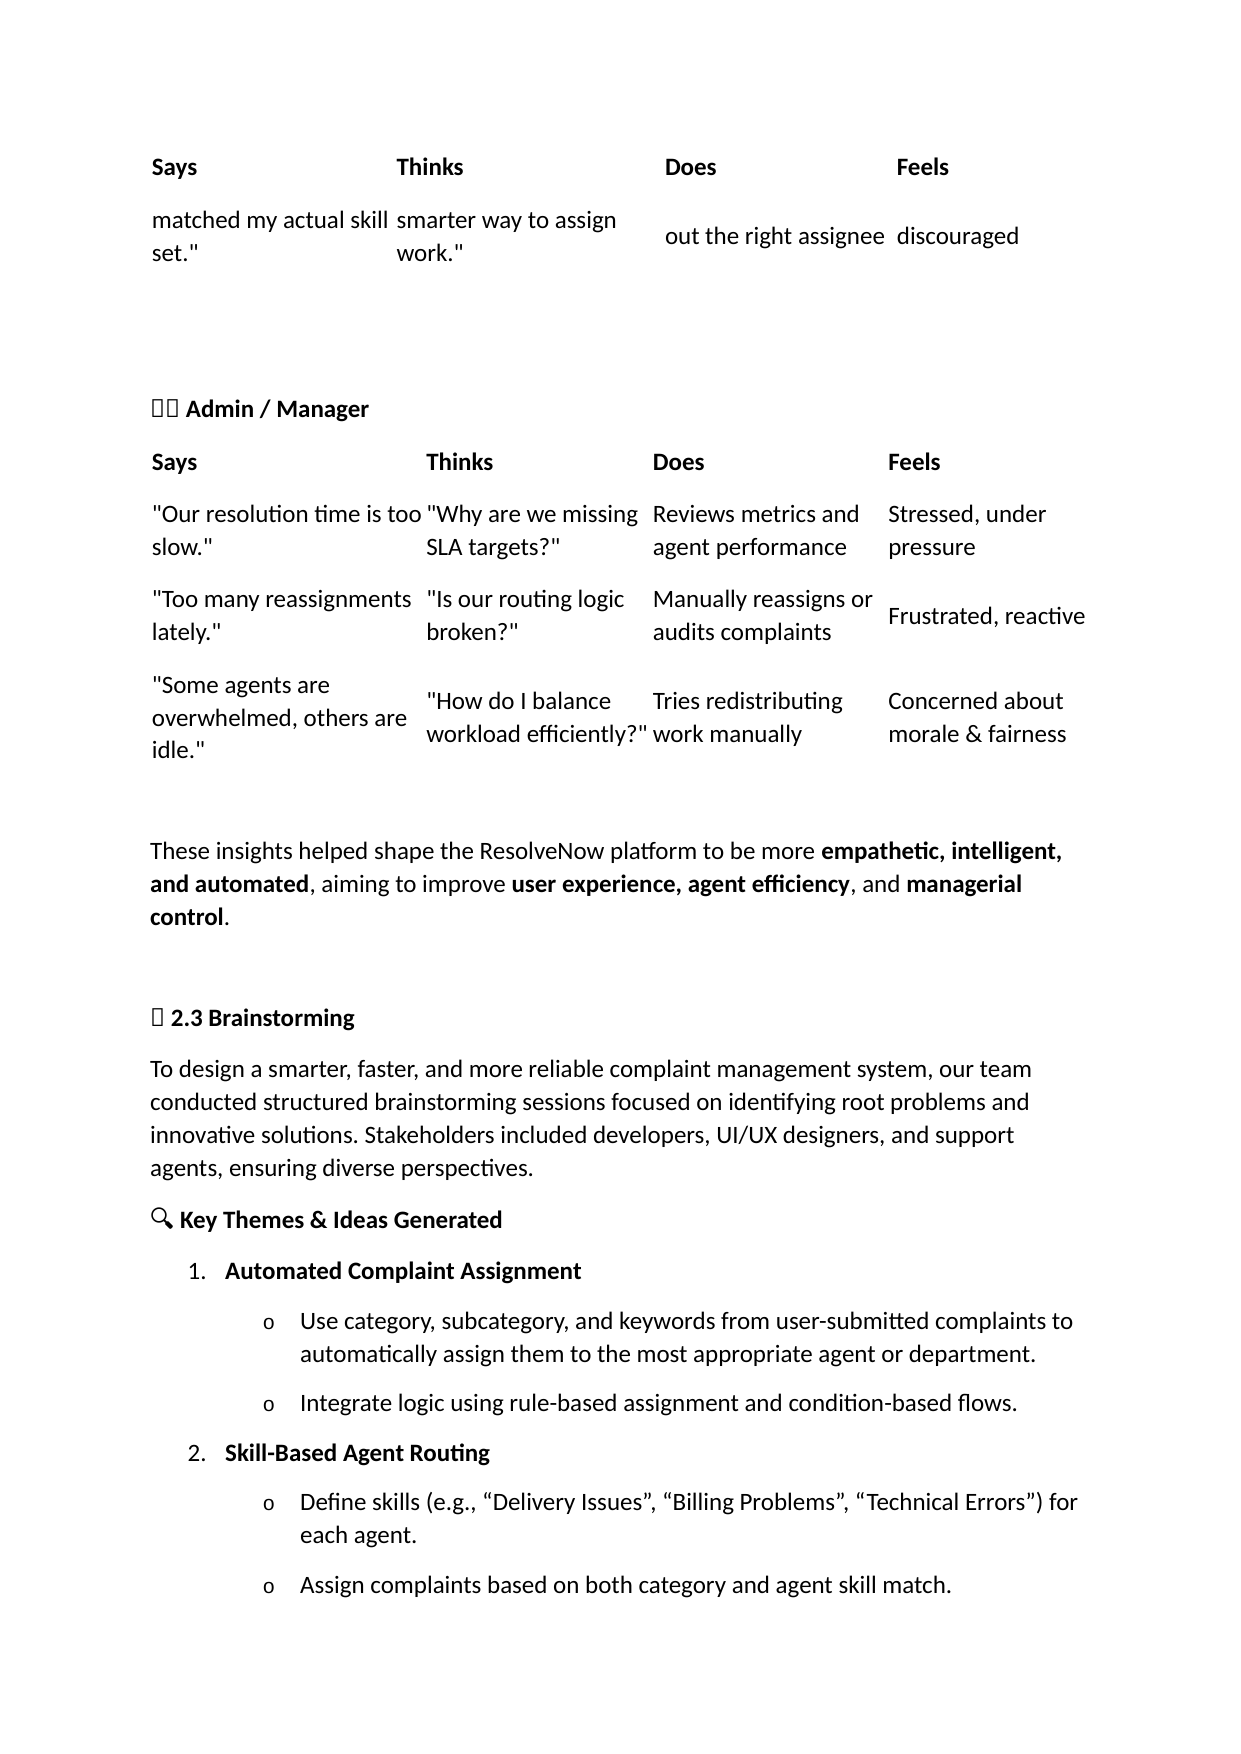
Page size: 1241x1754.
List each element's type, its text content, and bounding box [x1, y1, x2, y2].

table_header Feels [886, 444, 1090, 497]
table_header Thinks [395, 150, 663, 202]
list Use category, subcategory, and keywords from user-submitted complaints to automatically assign them to the most appropriate agent or department. [262, 1305, 1090, 1368]
table_cell Reviews metrics and agent performance [651, 497, 886, 582]
list Integrate logic using rule-based assignment and condition-based flows. [262, 1387, 1090, 1418]
text These insights helped shape the ResolveNow platform to be more empathetic, intelligent, and automated, aiming to improve user experience, agent efficiency, and managerial control. [150, 835, 1090, 931]
table_header Thinks [424, 444, 651, 497]
table_cell Tries redistributing work manually [651, 667, 886, 785]
table_header Does [663, 150, 895, 202]
text 🔹 2.3 Brainstorming [150, 1000, 1090, 1034]
list Assign complaints based on both category and agent skill match. [262, 1569, 1090, 1599]
table_cell "Some agents are overwhelmed, others are idle." [150, 667, 424, 785]
table_cell Stressed, under pressure [886, 497, 1090, 582]
table_header Does [651, 444, 886, 497]
text 👨‍💼 Admin / Manager [150, 391, 1090, 425]
table_cell Unproductive, discouraged [895, 203, 1090, 288]
list Skill-Based Agent Routing [187, 1437, 1090, 1467]
table_cell "How do I balance workload efficiently?" [424, 667, 651, 785]
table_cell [663, 203, 895, 288]
list Define skills (e.g., “Delivery Issues”, “Billing Problems”, “Technical Errors”) for each agent. [262, 1486, 1090, 1550]
text To design a smarter, faster, and more reliable complaint management system, our team conducted structured brainstorming sessions focused on identifying root problems and innovative solutions. Stakeholders included developers, UI/UX designers, and support agents, ensuring diverse perspectives. [150, 1053, 1090, 1183]
table_cell Frustrated, reactive [886, 582, 1090, 667]
table_cell Concerned about morale & fairness [886, 667, 1090, 785]
table_header Feels [895, 150, 1090, 202]
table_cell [150, 203, 395, 288]
list Automated Complaint Assignment [187, 1255, 1090, 1286]
table_header Says [150, 150, 395, 202]
table_cell "Too many reassignments lately." [150, 582, 424, 667]
table_cell "Is our routing logic broken?" [424, 582, 651, 667]
table_header Says [150, 444, 424, 497]
table_cell "Why are we missing SLA targets?" [424, 497, 651, 582]
text 🔍 Key Themes & Ideas Generated [150, 1202, 1090, 1236]
table_cell Manually reassigns or audits complaints [651, 582, 886, 667]
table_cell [395, 203, 663, 288]
table_cell "Our resolution time is too slow." [150, 497, 424, 582]
